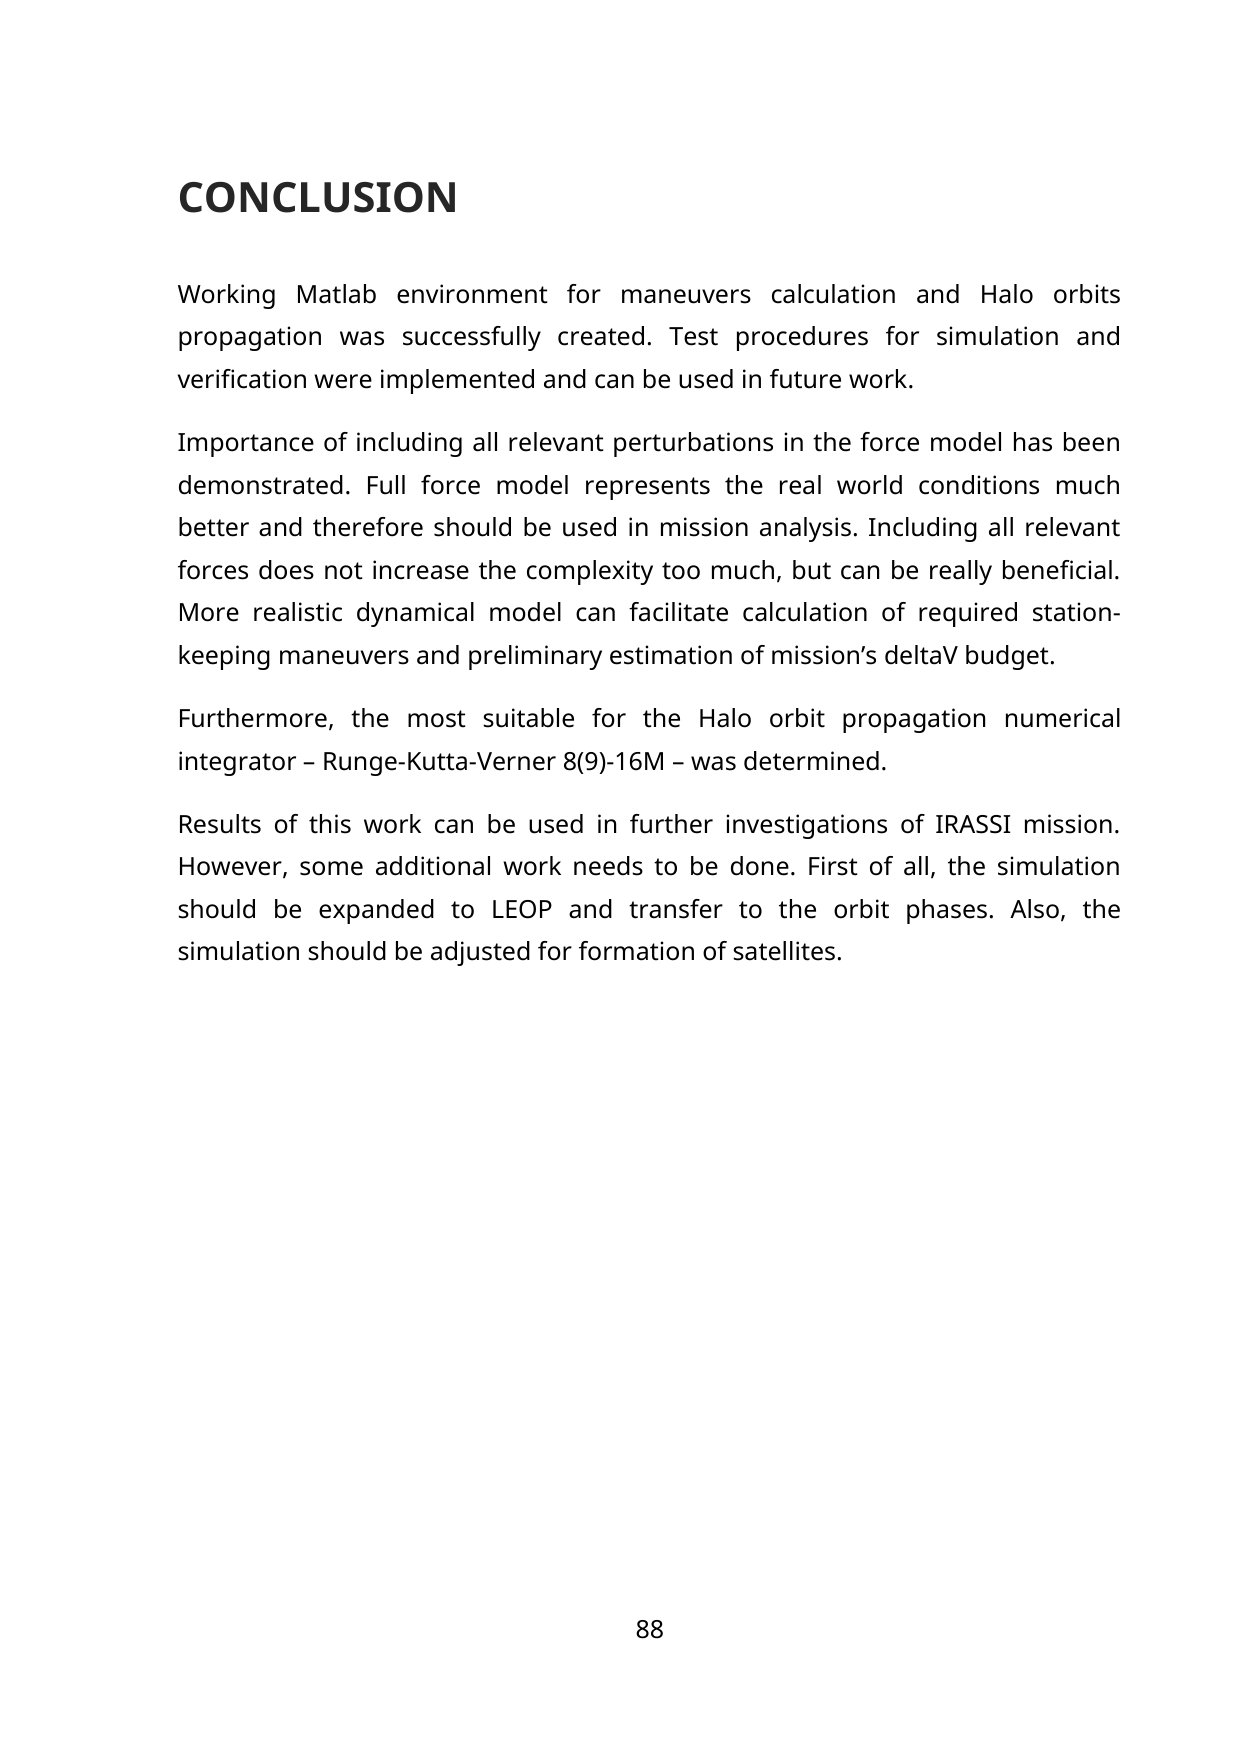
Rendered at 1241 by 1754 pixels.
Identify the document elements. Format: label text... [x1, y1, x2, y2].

text Importance of including all relevant perturbations in the force model has been demonstrated. Full force model represents the real world conditions much better and therefore should be used in mission analysis. Including all relevant forces does not increase the complexity too much, but can be really beneficial. More realistic dynamical model can facilitate calculation of required station-keeping maneuvers and preliminary estimation of mission’s deltaV budget. [177, 425, 1122, 671]
text Results of this work can be used in further investigations of IRASSI mission. However, some additional work needs to be done. First of all, the simulation should be expanded to LEOP and transfer to the orbit phases. Also, the simulation should be adjusted for formation of satellites. [177, 807, 1122, 968]
text Working Matlab environment for maneuvers calculation and Halo orbits propagation was successfully created. Test procedures for simulation and verification were implemented and can be used in future work. [177, 277, 1122, 396]
text Furthermore, the most suitable for the Halo orbit propagation numerical integrator – Runge-Kutta-Verner 8(9)-16M – was determined. [177, 701, 1122, 777]
subtitle CONCLUSION [177, 168, 1122, 225]
